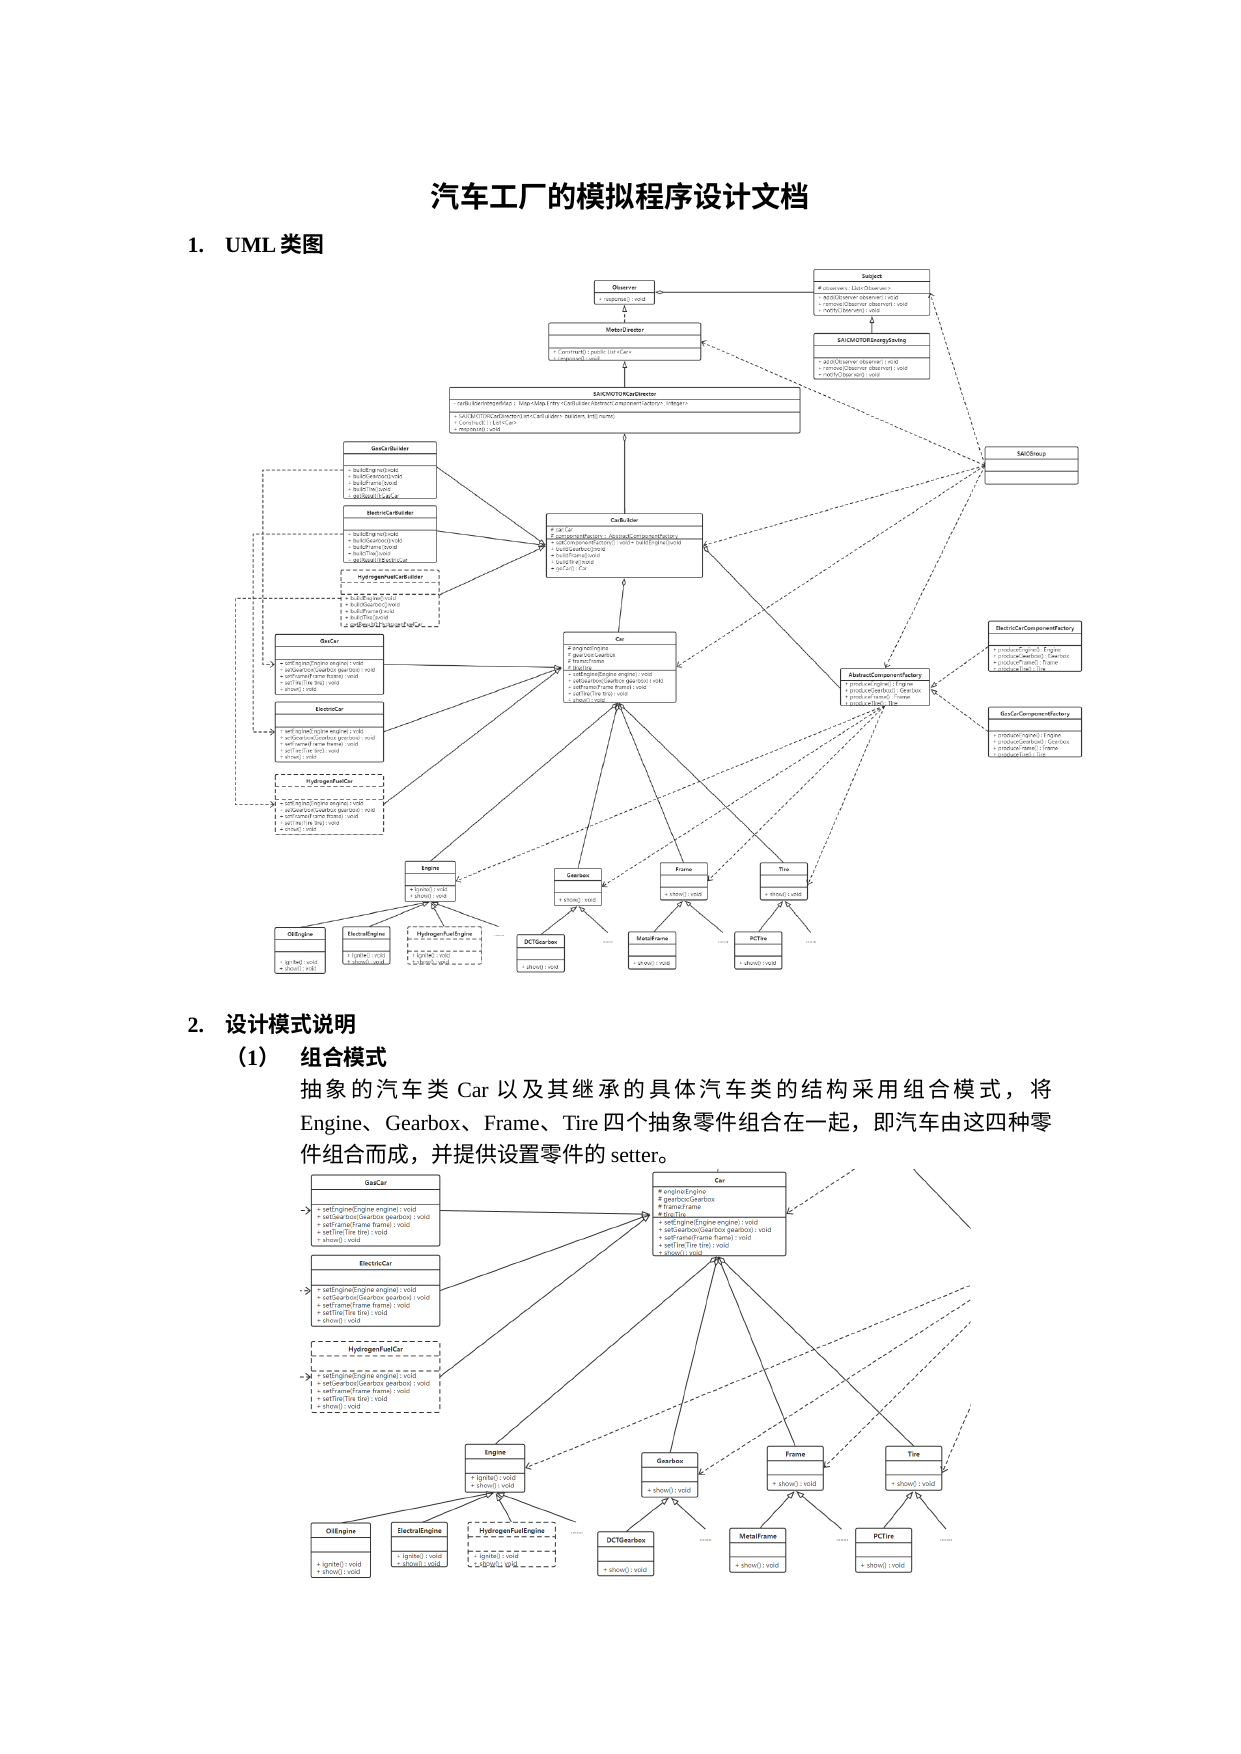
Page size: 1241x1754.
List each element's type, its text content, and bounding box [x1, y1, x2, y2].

list UML类图 [187, 227, 1053, 259]
list 组合模式 [225, 1039, 1053, 1072]
picture [300, 1169, 971, 1580]
text 汽车工厂的模拟程序设计文档 [187, 162, 1053, 227]
list 设计模式说明 [187, 1007, 1053, 1039]
list 抽象的汽车类Car以及其继承的具体汽车类的结构采用组合模式，将Engine、Gearbox、Frame、Tire四个抽象零件组合在一起，即汽车由这四种零件组合而成，并提供设置零件的setter。 [300, 1072, 1053, 1169]
picture [225, 259, 1091, 983]
